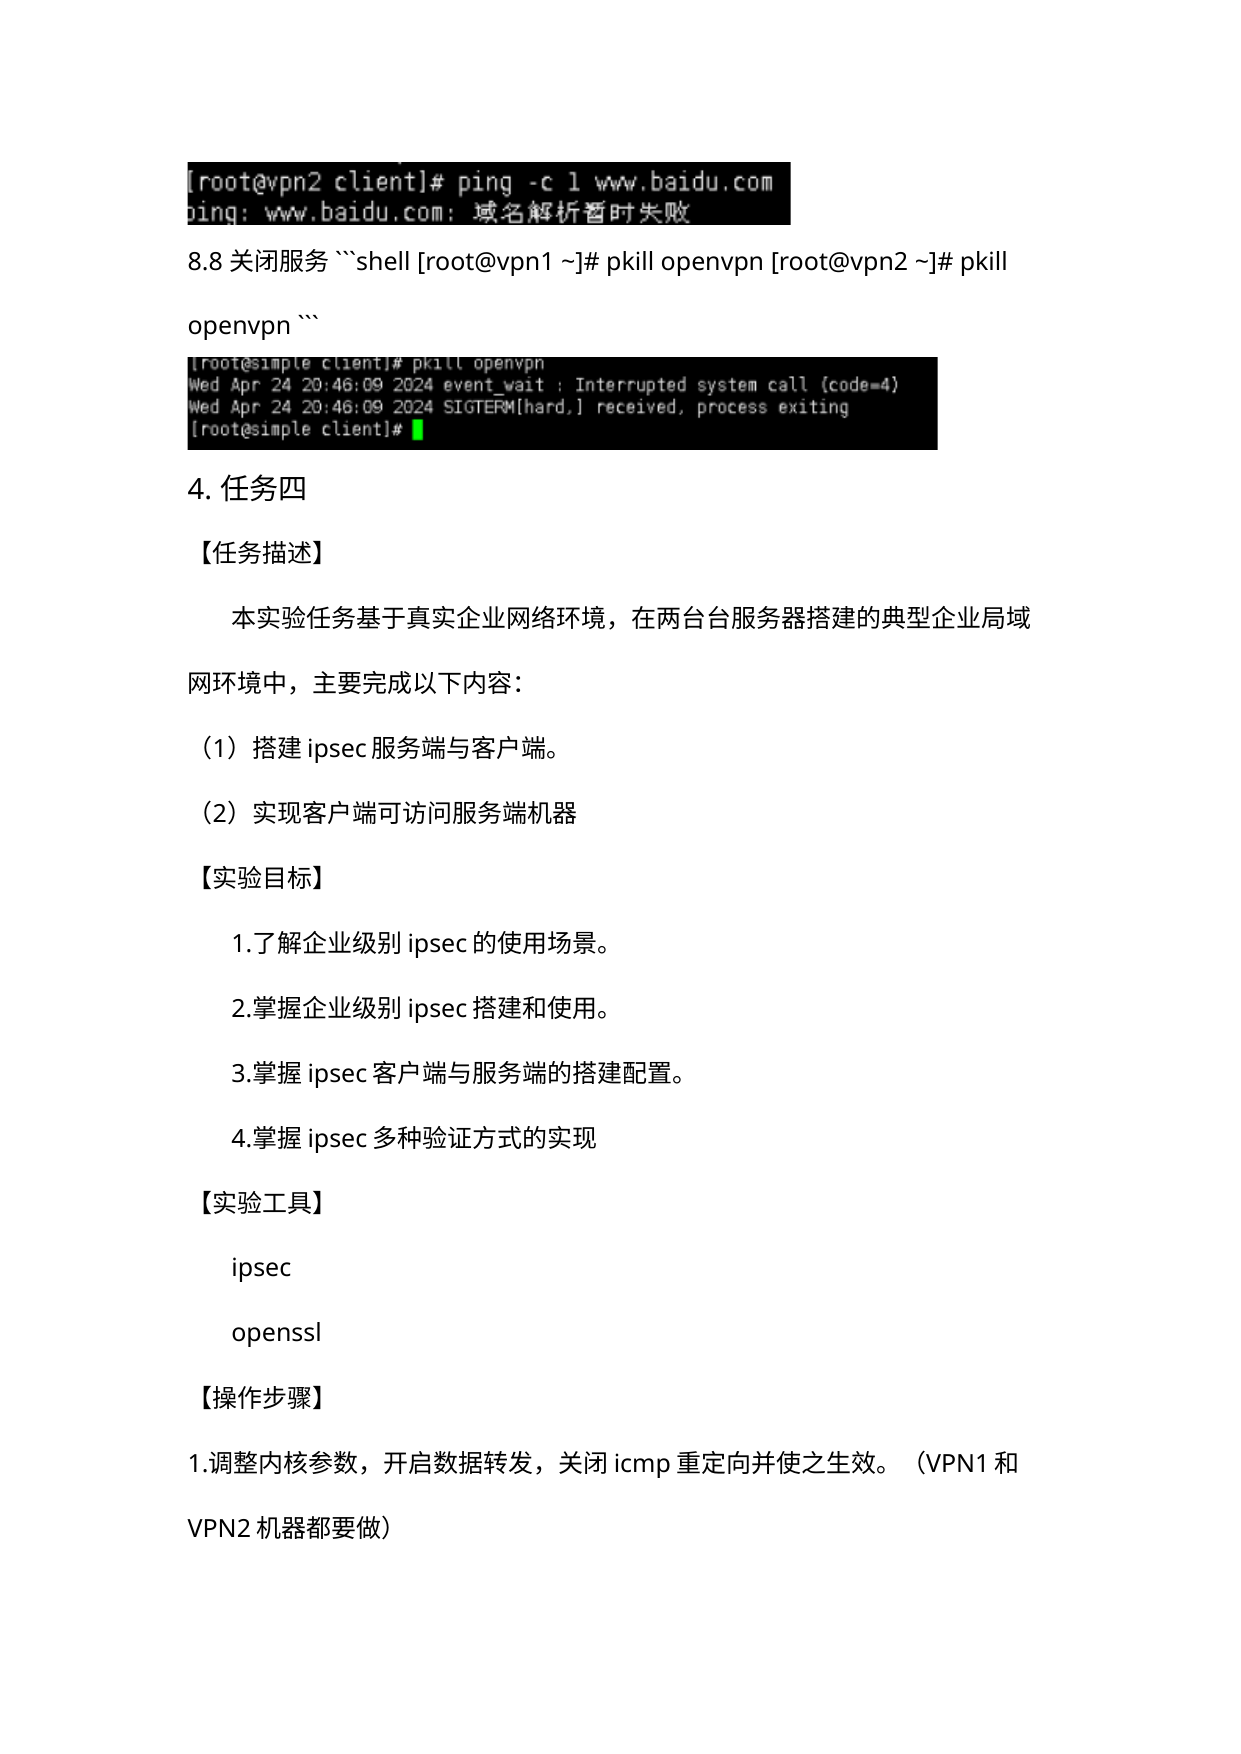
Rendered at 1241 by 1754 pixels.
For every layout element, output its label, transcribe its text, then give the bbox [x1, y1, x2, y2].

text 1.了解企业级别ipsec的使用场景。 [187, 909, 1053, 974]
text 【任务描述】 [187, 519, 1053, 584]
text 2.掌握企业级别ipsec搭建和使用。 [187, 974, 1053, 1039]
picture [187, 162, 791, 225]
text 【实验目标】 [187, 844, 1053, 909]
text ipsec [187, 1234, 1053, 1299]
text openssl [187, 1299, 1053, 1364]
text （2）实现客户端可访问服务端机器 [187, 779, 1053, 844]
text （1）搭建ipsec服务端与客户端。 [187, 714, 1053, 779]
text 4.掌握ipsec多种验证方式的实现 [187, 1104, 1053, 1169]
text 【操作步骤】 [187, 1364, 1053, 1429]
text 1.调整内核参数，开启数据转发，关闭icmp重定向并使之生效。（VPN1和VPN2机器都要做） [187, 1429, 1053, 1559]
text 【实验工具】 [187, 1169, 1053, 1234]
picture [187, 357, 938, 450]
text 本实验任务基于真实企业网络环境，在两台台服务器搭建的典型企业局域网环境中，主要完成以下内容： [187, 584, 1053, 714]
text 8.8 关闭服务 ```shell [root@vpn1 ~]# pkill openvpn [root@vpn2 ~]# pkill openvpn ``` [187, 227, 1053, 357]
text 3.掌握ipsec客户端与服务端的搭建配置。 [187, 1039, 1053, 1104]
list 任务四 [187, 454, 1053, 519]
